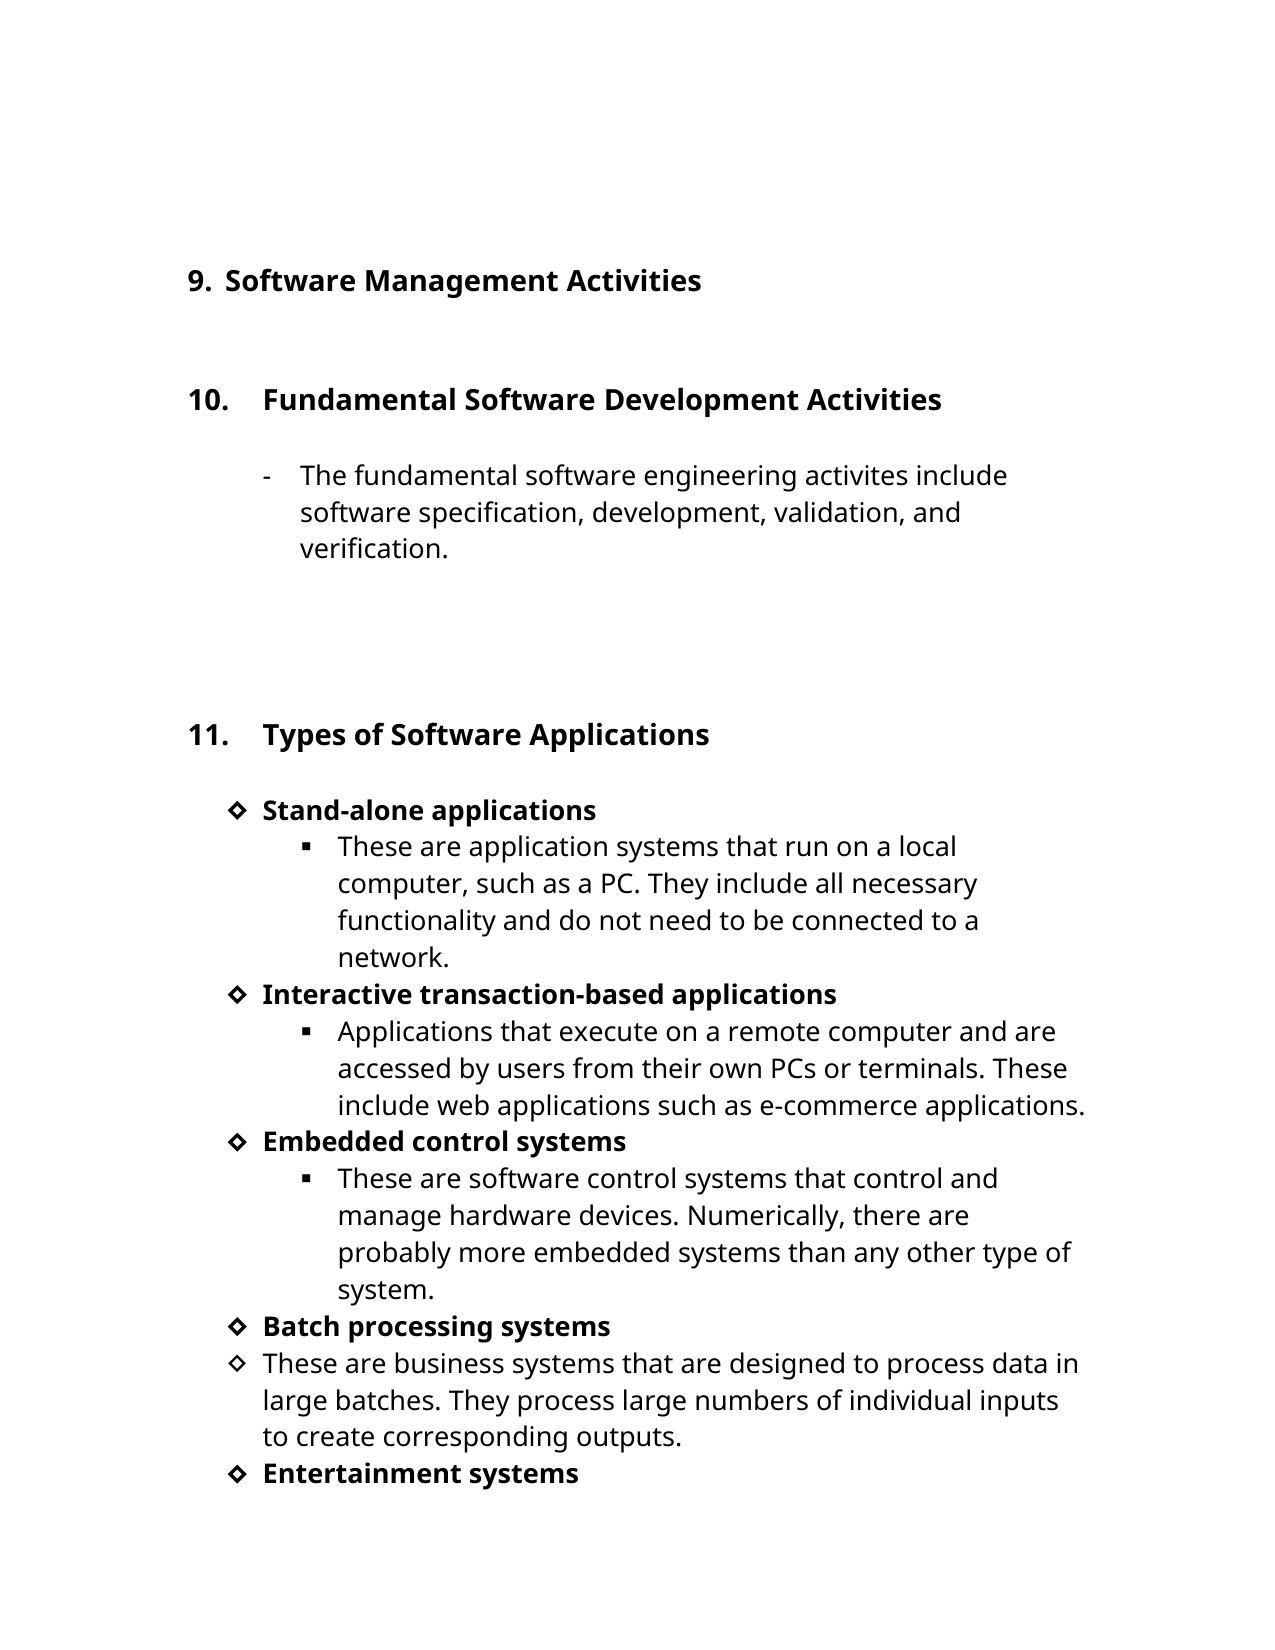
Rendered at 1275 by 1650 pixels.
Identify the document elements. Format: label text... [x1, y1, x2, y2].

list Stand-alone applications [225, 791, 1087, 828]
list Embedded control systems [225, 1123, 1087, 1160]
list Fundamental Software Development Activities [187, 380, 1087, 419]
list These are application systems that run on a local computer, such as a PC. They include all necessary functionality and do not need to be connected to a network. [300, 828, 1087, 975]
list Software Management Activities [187, 261, 1087, 300]
list Entertainment systems [225, 1455, 1087, 1492]
list Applications that execute on a remote computer and are accessed by users from their own PCs or terminals. These include web applications such as e-commerce applications. [300, 1012, 1087, 1123]
list Interactive transaction-based applications [225, 975, 1087, 1012]
list These are software control systems that control and manage hardware devices. Numerically, there are probably more embedded systems than any other type of system. [300, 1160, 1087, 1307]
list Types of Software Applications [187, 714, 1087, 754]
list The fundamental software engineering activites include software specification, development, validation, and verification. [262, 456, 1087, 567]
list These are business systems that are designed to process data in large batches. They process large numbers of individual inputs to create corresponding outputs. [225, 1344, 1087, 1455]
list Batch processing systems [225, 1307, 1087, 1344]
